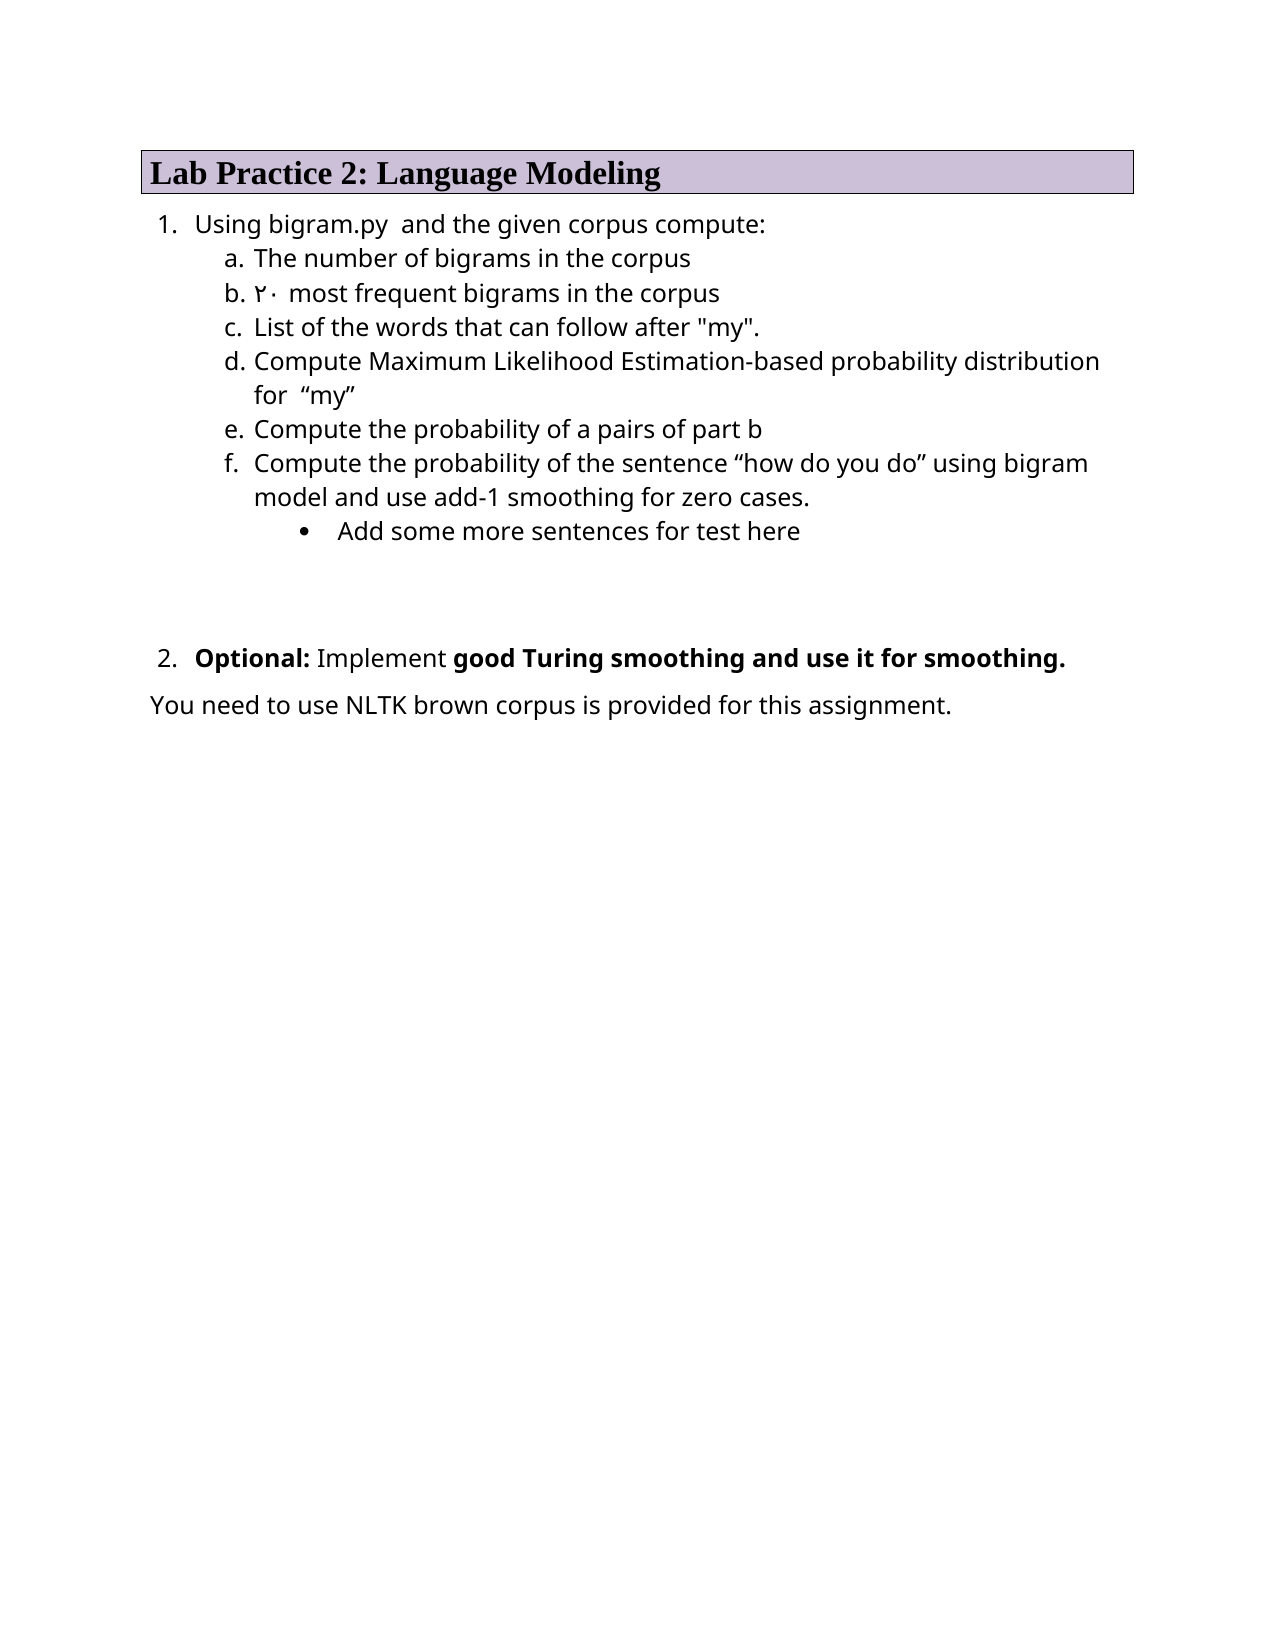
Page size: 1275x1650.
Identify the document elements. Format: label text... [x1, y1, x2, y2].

list The number of bigrams in the corpus [224, 241, 1125, 275]
list Optional: Implement good Turing smoothing and use it for smoothing. [157, 641, 1125, 675]
text You need to use NLTK brown corpus is provided for this assignment. [150, 687, 1125, 721]
list Compute Maximum Likelihood Estimation-based probability distribution for “my” [224, 343, 1125, 411]
list List of the words that can follow after "my". [224, 309, 1125, 343]
list Add some more sentences for test here [300, 514, 1125, 548]
text Lab Practice 2: Language Modeling [142, 151, 1133, 193]
list Compute the probability of a pairs of part b [224, 411, 1125, 446]
list ۲۰ most frequent bigrams in the corpus [224, 275, 1125, 309]
list Using bigram.py and the given corpus compute: [157, 207, 1125, 241]
list Compute the probability of the sentence “how do you do” using bigram model and use add-1 smoothing for zero cases. [224, 446, 1125, 514]
